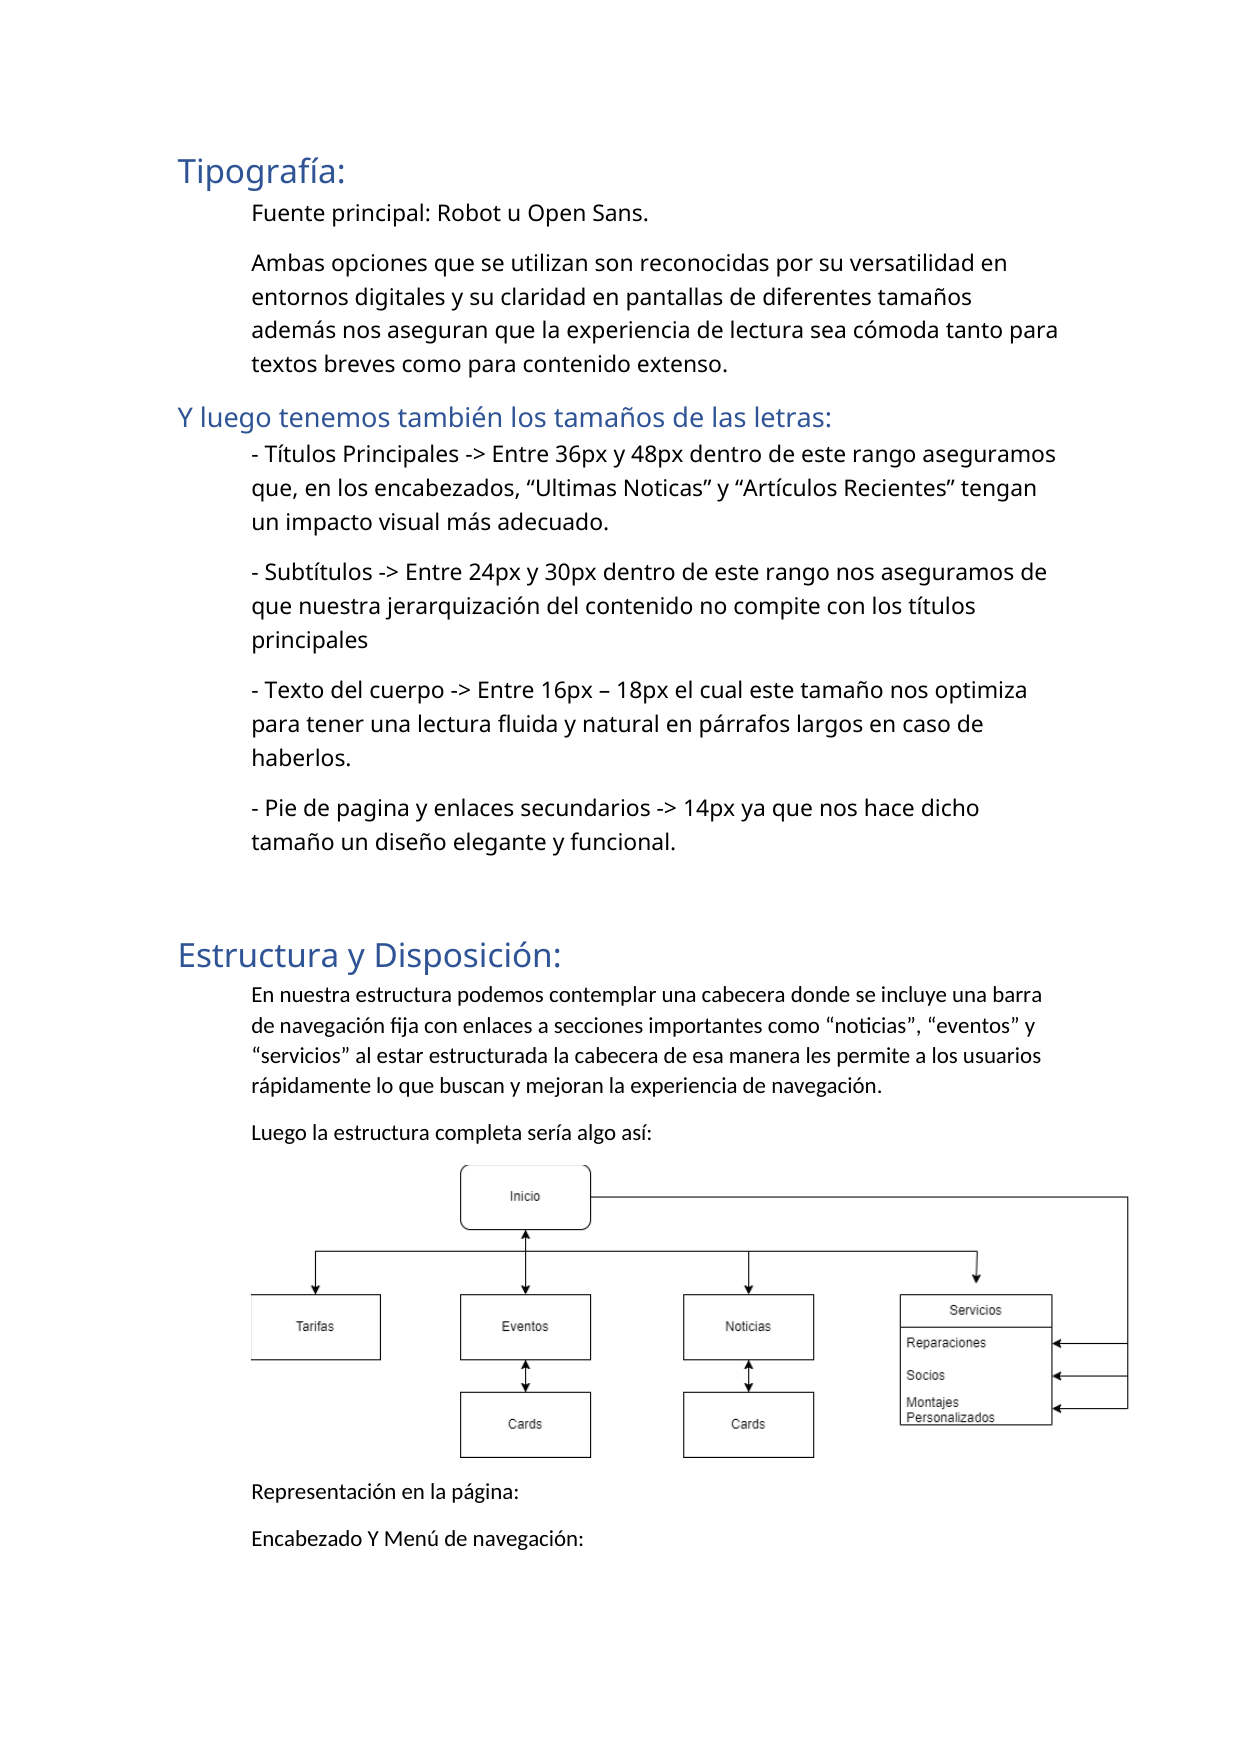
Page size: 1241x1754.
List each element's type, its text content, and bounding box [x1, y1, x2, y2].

text Representación en la página: [251, 1477, 1063, 1505]
text - Títulos Principales -> Entre 36px y 48px dentro de este rango aseguramos que, en los encabezados, “Ultimas Noticas” y “Artículos Recientes” tengan un impacto visual más adecuado. [251, 438, 1063, 537]
subtitle Estructura y Disposición: [177, 932, 1063, 977]
text En nuestra estructura podemos contemplar una cabecera donde se incluye una barra de navegación fija con enlaces a secciones importantes como “noticias”, “eventos” y “servicios” al estar estructurada la cabecera de esa manera les permite a los usuarios rápidamente lo que buscan y mejoran la experiencia de navegación. [251, 981, 1063, 1099]
text Ambas opciones que se utilizan son reconocidas por su versatilidad en entornos digitales y su claridad en pantallas de diferentes tamaños además nos aseguran que la experiencia de lectura sea cómoda tanto para textos breves como para contenido extenso. [251, 247, 1063, 379]
text Encabezado Y Menú de navegación: [251, 1524, 1063, 1552]
text - Texto del cuerpo -> Entre 16px – 18px el cual este tamaño nos optimiza para tener una lectura fluida y natural en párrafos largos en caso de haberlos. [251, 674, 1063, 773]
text - Pie de pagina y enlaces secundarios -> 14px ya que nos hace dicho tamaño un diseño elegante y funcional. [251, 792, 1063, 857]
text - Subtítulos -> Entre 24px y 30px dentro de este rango nos aseguramos de que nuestra jerarquización del contenido no compite con los títulos principales [251, 556, 1063, 655]
text Fuente principal: Robot u Open Sans. [251, 197, 1063, 228]
text Luego la estructura completa sería algo así: [251, 1118, 1063, 1146]
subtitle Y luego tenemos también los tamaños de las letras: [177, 399, 1063, 436]
picture [251, 1165, 1137, 1458]
subtitle Tipografía: [177, 148, 1063, 193]
